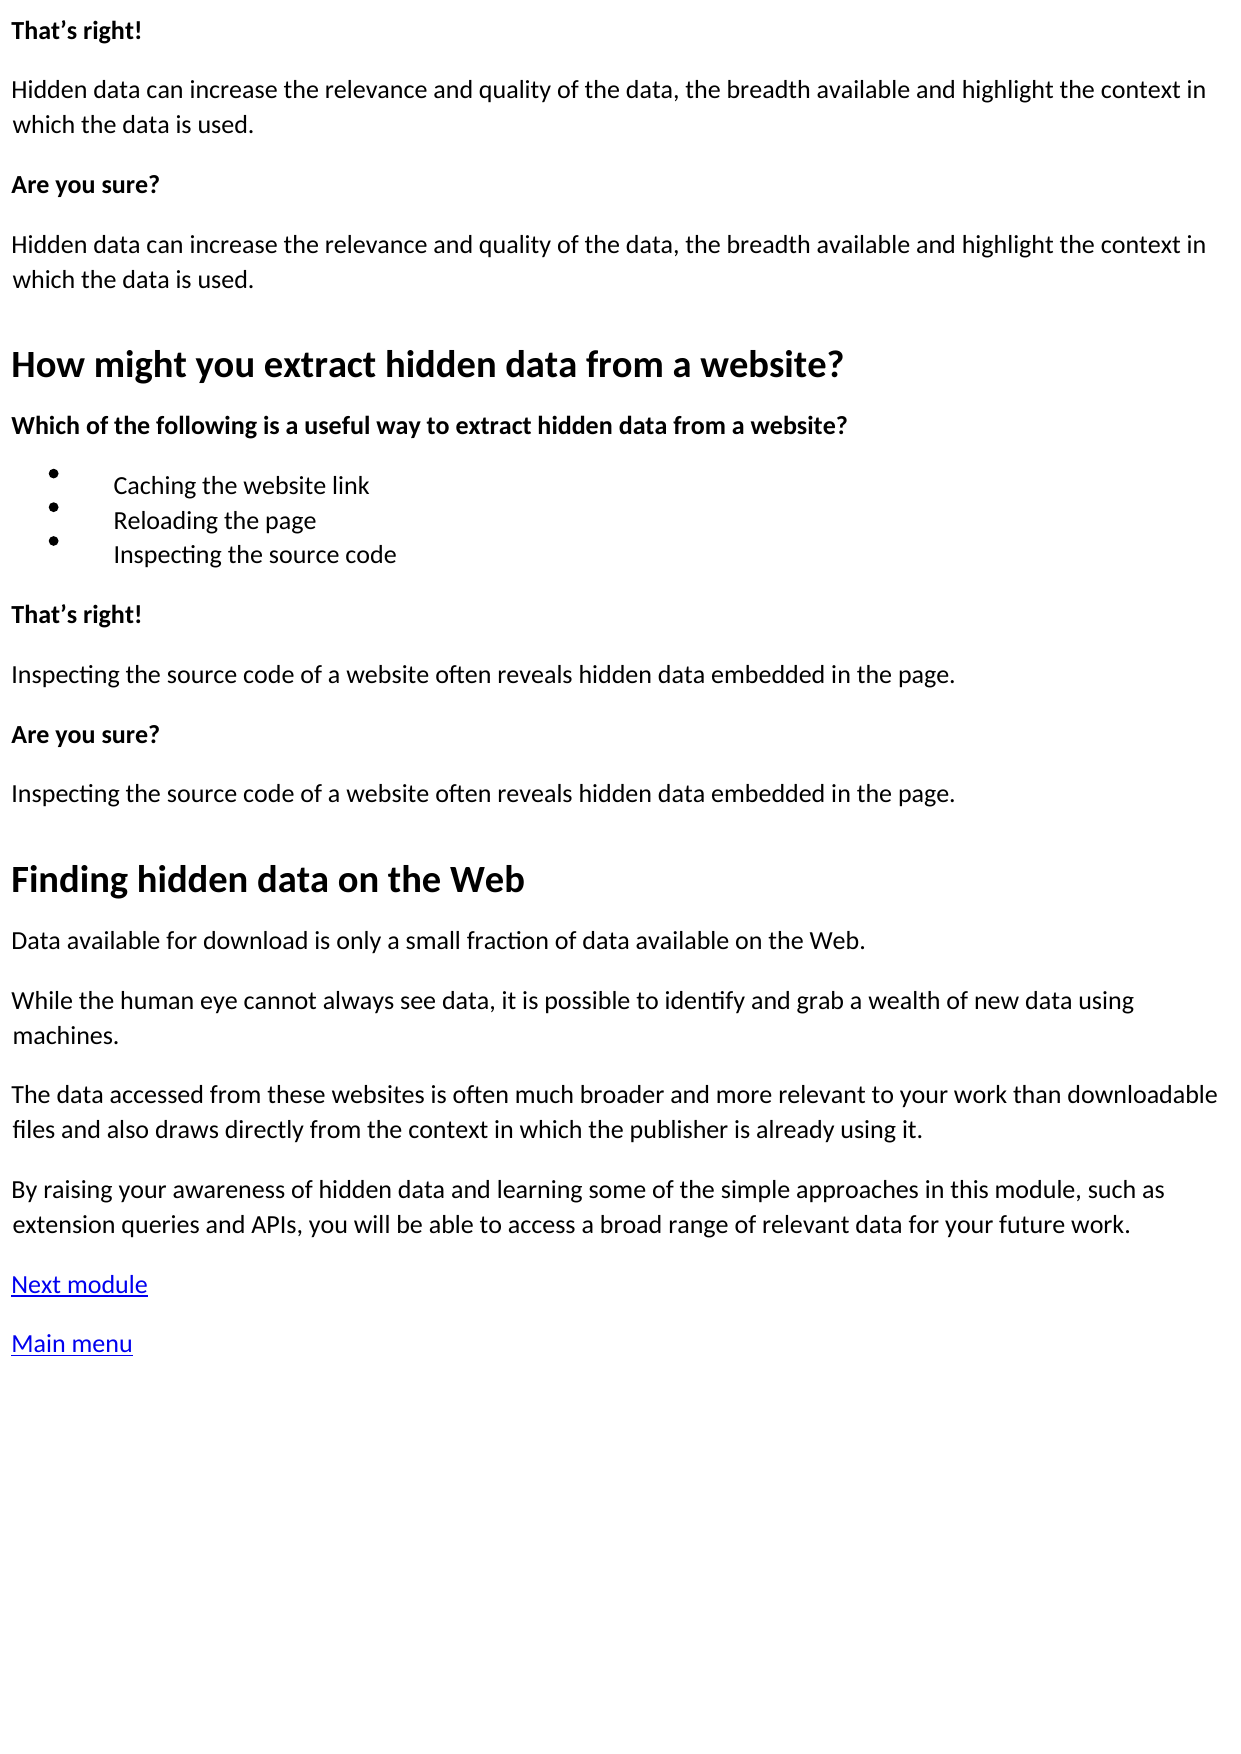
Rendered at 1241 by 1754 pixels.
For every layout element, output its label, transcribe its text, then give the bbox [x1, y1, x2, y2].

text Main menu [11, 1328, 1224, 1359]
text That’s right! [11, 14, 1224, 46]
text Inspecting the source code of a website often reveals hidden data embedded in the page. [11, 778, 1224, 809]
text That’s right! [11, 598, 1224, 630]
subtitle Finding hidden data on the Web [11, 855, 1224, 902]
text Data available for download is only a small fraction of data available on the Web. [11, 924, 1224, 956]
text By raising your awareness of hidden data and learning some of the simple approaches in this module, such as extension queries and APIs, you will be able to access a broad range of relevant data for your future work. [11, 1173, 1224, 1240]
text Caching the website link [50, 469, 1224, 501]
text Next module [11, 1268, 1224, 1300]
text Which of the following is a useful way to extract hidden data from a website? [11, 409, 1224, 441]
text Inspecting the source code [50, 539, 1224, 570]
text Are you sure? [11, 168, 1224, 200]
text Reloading the page [50, 504, 1224, 536]
text The data accessed from these websites is often much broader and more relevant to your work than downloadable files and also draws directly from the context in which the publisher is already using it. [11, 1078, 1224, 1145]
text Hidden data can increase the relevance and quality of the data, the breadth available and highlight the context in which the data is used. [11, 73, 1224, 140]
text Hidden data can increase the relevance and quality of the data, the breadth available and highlight the context in which the data is used. [11, 228, 1224, 294]
text Are you sure? [11, 718, 1224, 750]
text How might you extract hidden data from a website? [11, 340, 1224, 387]
text Inspecting the source code of a website often reveals hidden data embedded in the page. [11, 658, 1224, 690]
text While the human eye cannot always see data, it is possible to identify and grab a wealth of new data using machines. [11, 984, 1224, 1051]
